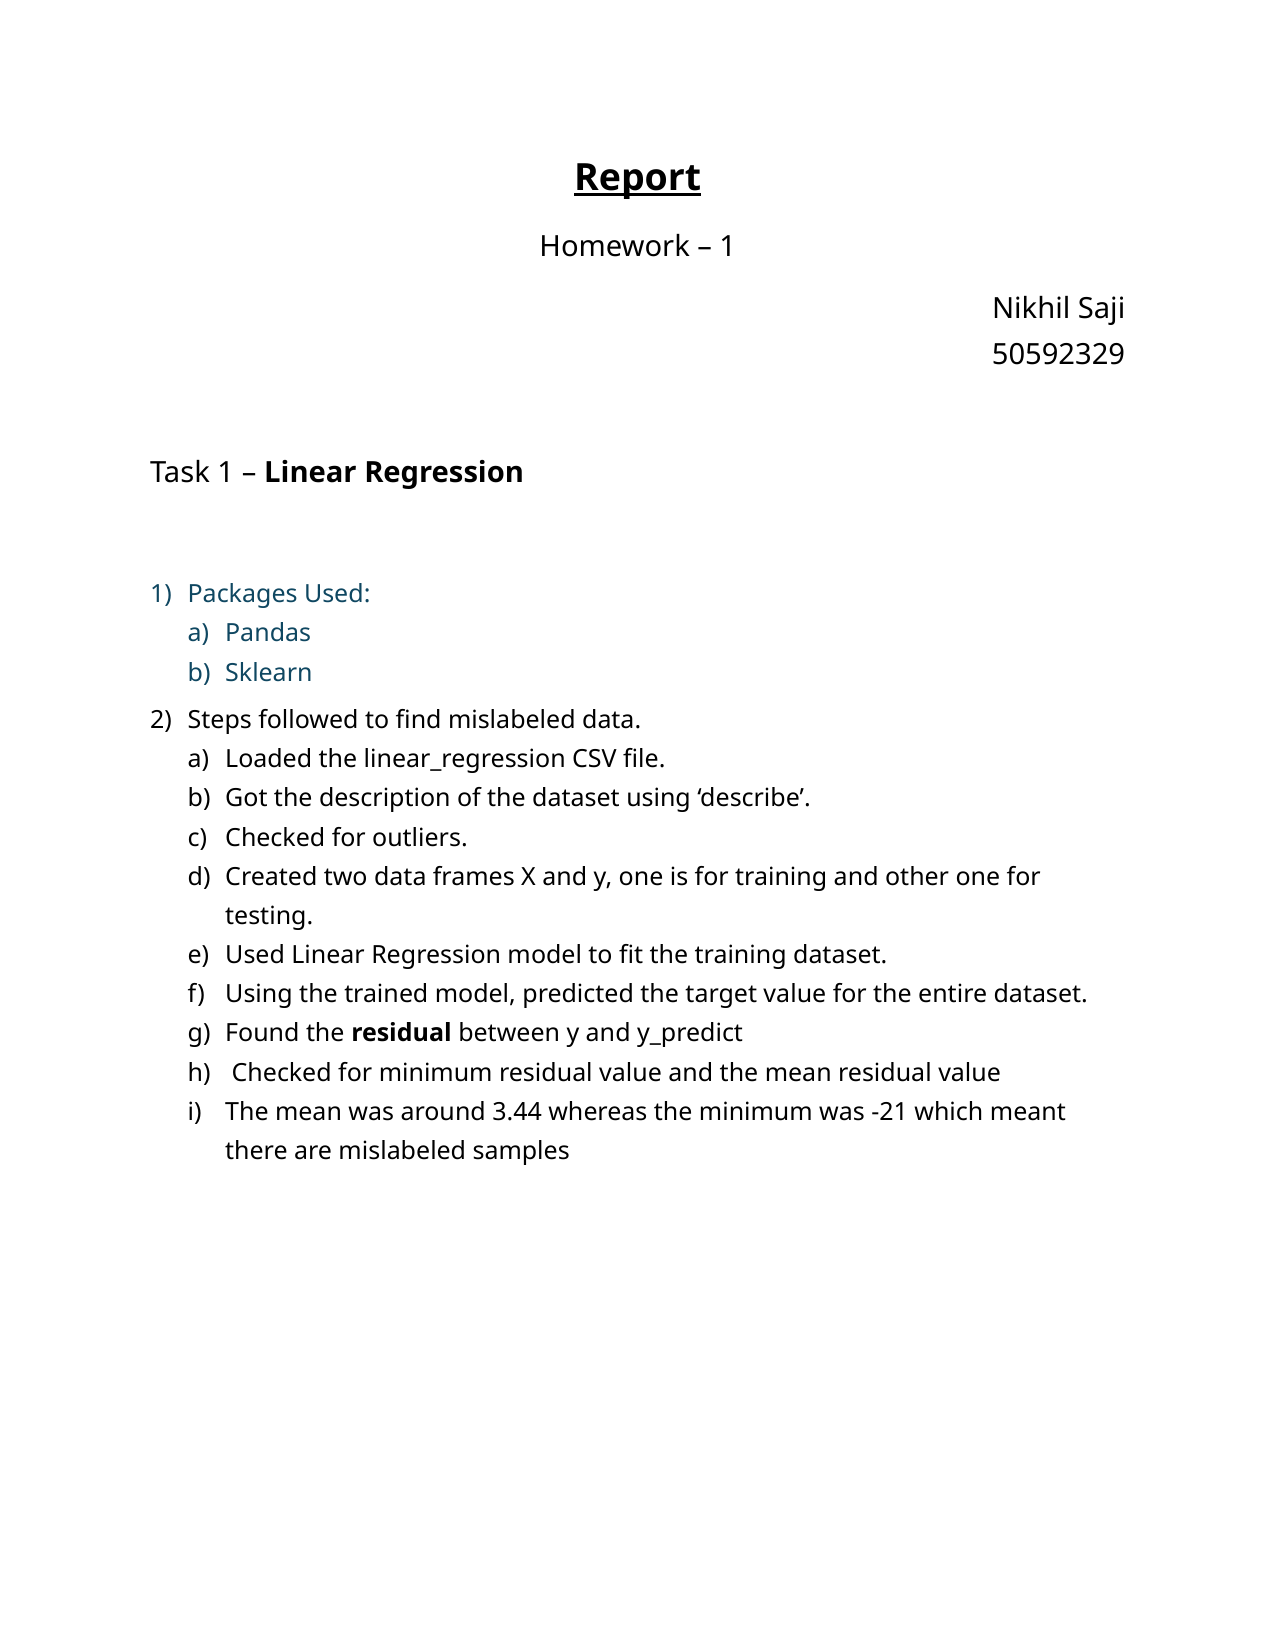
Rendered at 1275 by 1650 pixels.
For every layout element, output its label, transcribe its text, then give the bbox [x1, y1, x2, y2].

text Homework – 1 [150, 225, 1125, 265]
text Report [150, 150, 1125, 201]
list Task 1 – Linear Regression [150, 451, 1125, 491]
list Loaded the linear_regression CSV file. [187, 741, 1125, 775]
list Using the trained model, predicted the target value for the entire dataset. [187, 976, 1125, 1010]
list Steps followed to find mislabeled data. [150, 702, 1125, 736]
list Found the residual between y and y_predict [187, 1015, 1125, 1049]
subtitle Pandas [187, 615, 1125, 649]
subtitle Sklearn [187, 654, 1125, 688]
list Checked for outliers. [187, 819, 1125, 853]
list Got the description of the dataset using ‘describe’. [187, 780, 1125, 814]
subtitle Packages Used: [150, 576, 1125, 610]
list The mean was around 3.44 whereas the minimum was -21 which meant there are mislabeled samples [187, 1093, 1125, 1167]
text Nikhil Saji [150, 288, 1125, 327]
list Created two data frames X and y, one is for training and other one for testing. [187, 858, 1125, 932]
text 50592329 [150, 333, 1125, 373]
list Checked for minimum residual value and the mean residual value [187, 1054, 1125, 1088]
list Used Linear Regression model to fit the training dataset. [187, 937, 1125, 971]
